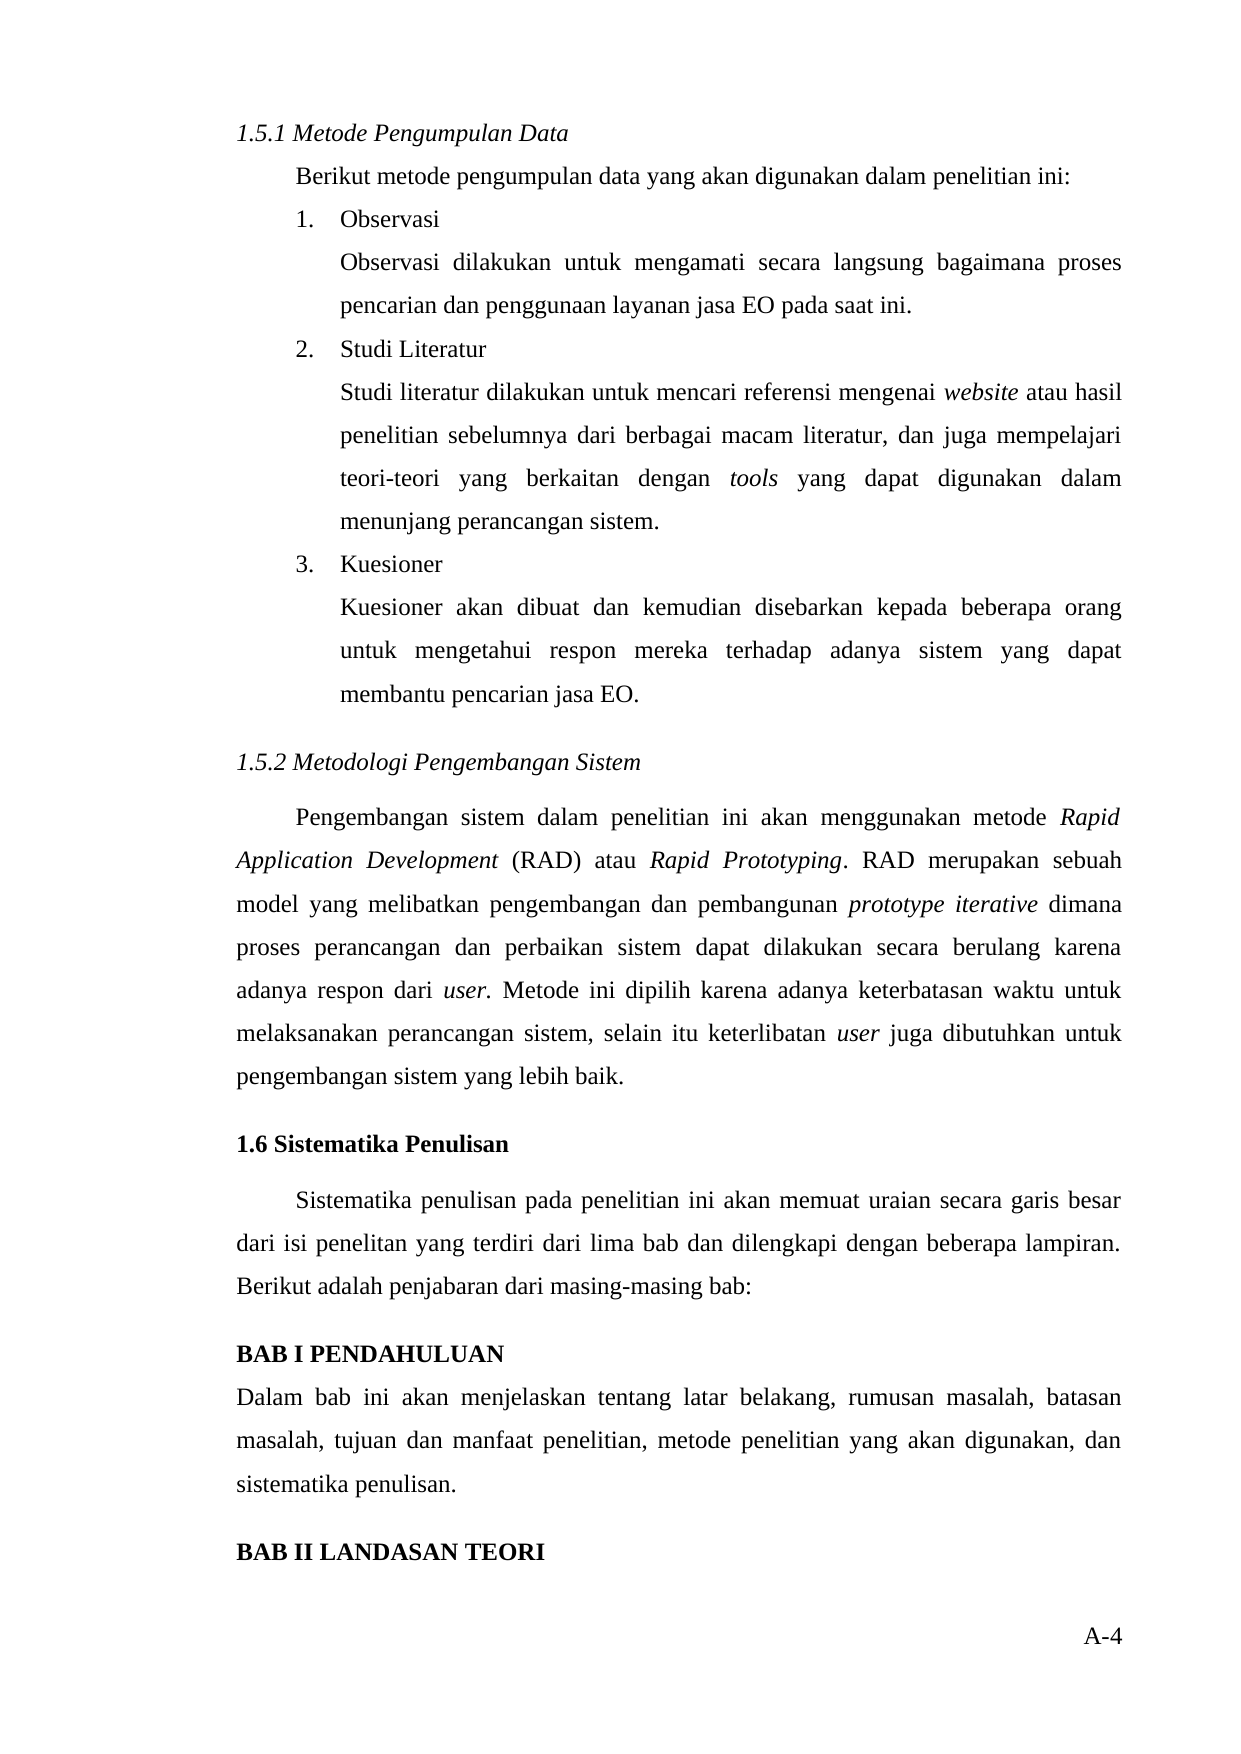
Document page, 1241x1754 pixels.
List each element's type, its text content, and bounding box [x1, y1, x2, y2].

text BAB I PENDAHULUAN [236, 1339, 1122, 1368]
list Kuesioner [295, 549, 1122, 578]
list Kuesioner akan dibuat dan kemudian disebarkan kepada beberapa orang untuk mengetahui respon mereka terhadap adanya sistem yang dapat membantu pencarian jasa EO. [340, 592, 1122, 707]
list Observasi dilakukan untuk mengamati secara langsung bagaimana proses pencarian dan penggunaan layanan jasa EO pada saat ini. [340, 247, 1122, 319]
subtitle 1.5.2 Metodologi Pengembangan Sistem [236, 747, 1122, 776]
list Sistematika penulisan pada penelitian ini akan memuat uraian secara garis besar dari isi penelitan yang terdiri dari lima bab dan dilengkapi dengan beberapa lampiran. Berikut adalah penjabaran dari masing-masing bab: [236, 1185, 1122, 1300]
list Studi literatur dilakukan untuk mencari referensi mengenai website atau hasil penelitian sebelumnya dari berbagai macam literatur, dan juga mempelajari teori-teori yang berkaitan dengan tools yang dapat digunakan dalam menunjang perancangan sistem. [340, 377, 1122, 535]
text Berikut metode pengumpulan data yang akan digunakan dalam penelitian ini: [295, 161, 1122, 190]
list Pengembangan sistem dalam penelitian ini akan menggunakan metode Rapid Application Development (RAD) atau Rapid Prototyping. RAD merupakan sebuah model yang melibatkan pengembangan dan pembangunan prototype iterative dimana proses perancangan dan perbaikan sistem dapat dilakukan secara berulang karena adanya respon dari user. Metode ini dipilih karena adanya keterbatasan waktu untuk melaksanakan perancangan sistem, selain itu keterlibatan user juga dibutuhkan untuk pengembangan sistem yang lebih baik. [236, 802, 1122, 1090]
subtitle 1.6 Sistematika Penulisan [236, 1129, 1122, 1158]
list Observasi [295, 204, 1122, 233]
text Dalam bab ini akan menjelaskan tentang latar belakang, rumusan masalah, batasan masalah, tujuan dan manfaat penelitian, metode penelitian yang akan digunakan, dan sistematika penulisan. [236, 1382, 1122, 1497]
list Studi Literatur [295, 334, 1122, 362]
subtitle 1.5.1 Metode Pengumpulan Data [236, 118, 1122, 147]
text BAB II LANDASAN TEORI [236, 1537, 1122, 1566]
